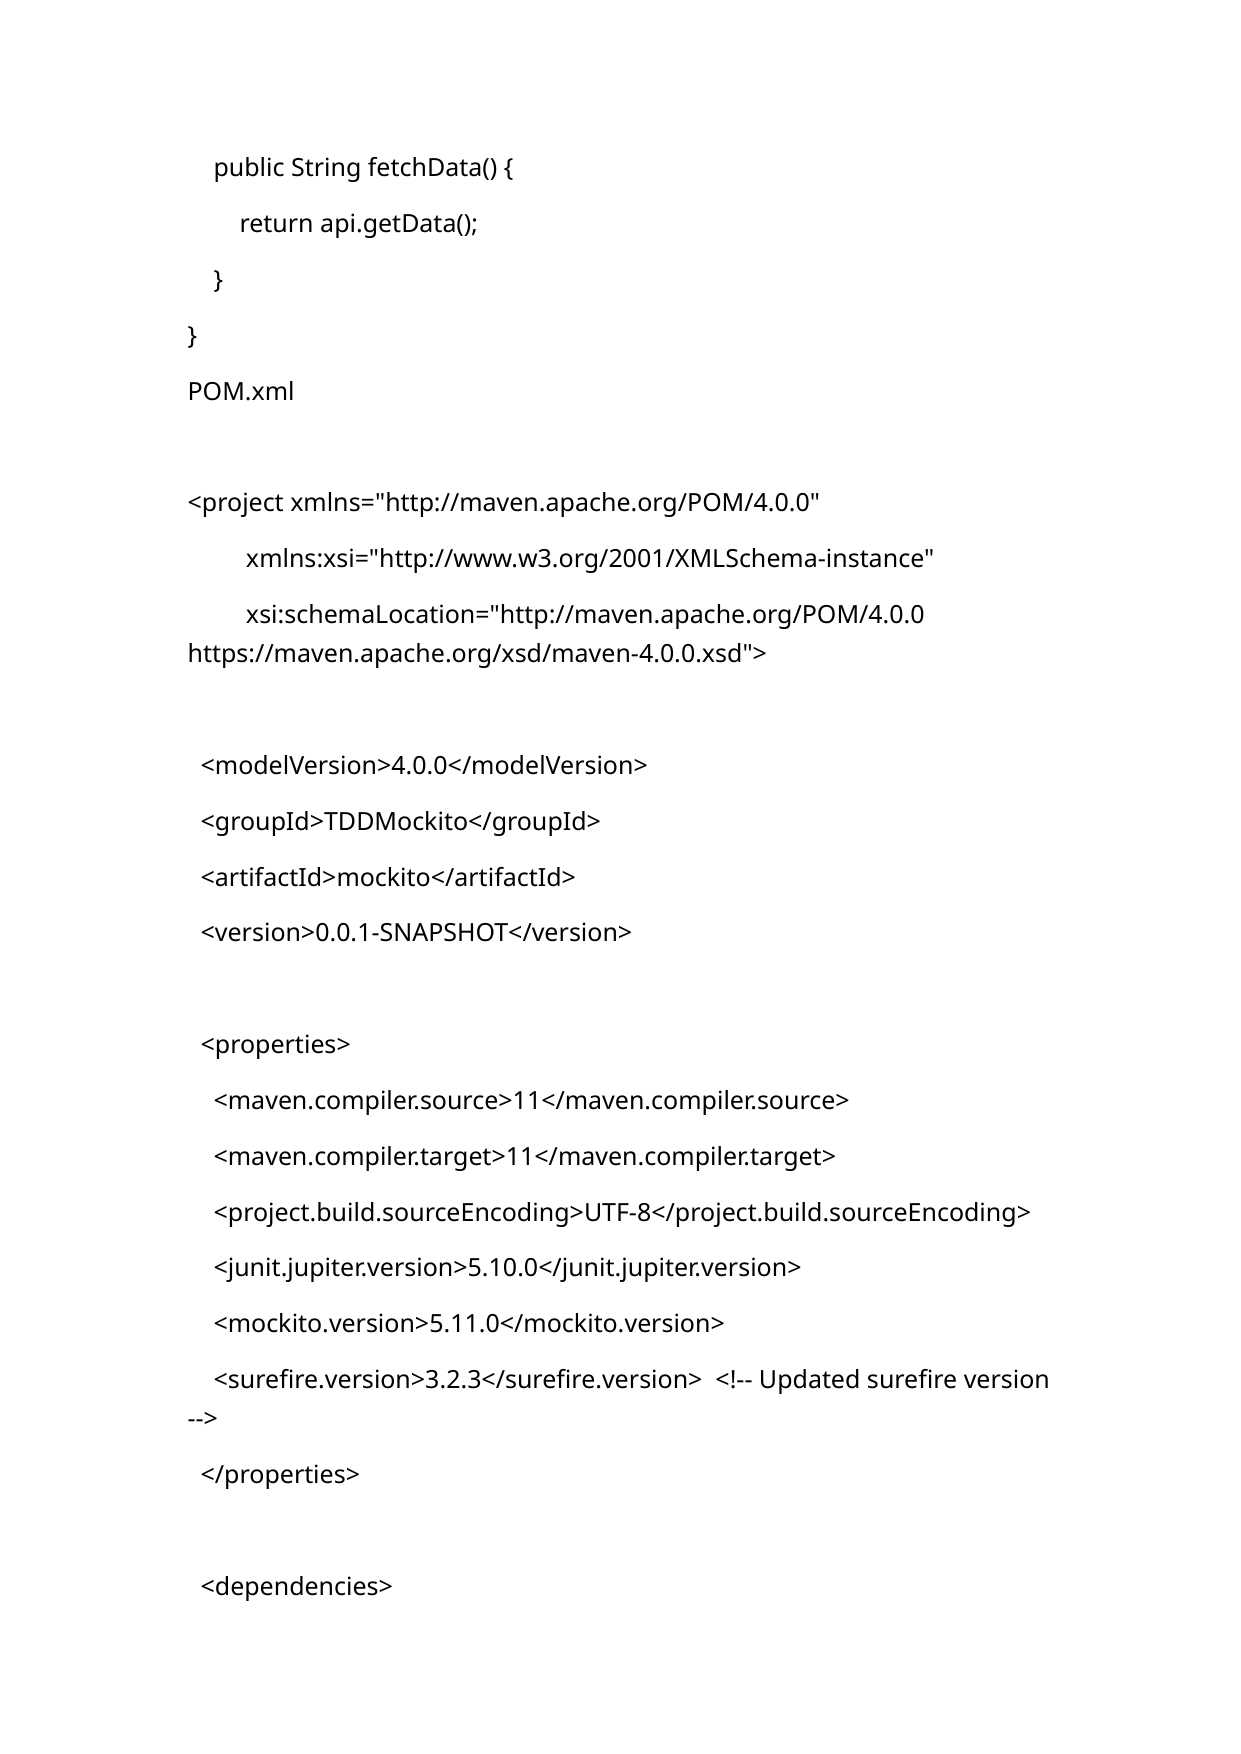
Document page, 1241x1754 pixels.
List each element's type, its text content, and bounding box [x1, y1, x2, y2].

text <maven.compiler.target>11</maven.compiler.target> [187, 1138, 1053, 1172]
text </properties> [187, 1457, 1053, 1491]
text xsi:schemaLocation="http://maven.apache.org/POM/4.0.0 https://maven.apache.org/xsd/maven-4.0.0.xsd"> [187, 597, 1053, 670]
text <surefire.version>3.2.3</surefire.version> <!-- Updated surefire version --> [187, 1362, 1053, 1435]
text <mockito.version>5.11.0</mockito.version> [187, 1306, 1053, 1340]
text <properties> [187, 1027, 1053, 1061]
text <project.build.sourceEncoding>UTF-8</project.build.sourceEncoding> [187, 1194, 1053, 1228]
text xmlns:xsi="http://www.w3.org/2001/XMLSchema-instance" [187, 541, 1053, 575]
text <junit.jupiter.version>5.10.0</junit.jupiter.version> [187, 1250, 1053, 1284]
text <version>0.0.1-SNAPSHOT</version> [187, 915, 1053, 949]
text public String fetchData() { [187, 150, 1053, 184]
text <artifactId>mockito</artifactId> [187, 859, 1053, 893]
text <groupId>TDDMockito</groupId> [187, 803, 1053, 837]
text return api.getData(); [187, 206, 1053, 240]
text <project xmlns="http://maven.apache.org/POM/4.0.0" [187, 485, 1053, 519]
text } [187, 262, 1053, 296]
text } [187, 317, 1053, 352]
text <dependencies> [187, 1568, 1053, 1602]
text POM.xml [187, 373, 1053, 407]
text <modelVersion>4.0.0</modelVersion> [187, 747, 1053, 782]
text <maven.compiler.source>11</maven.compiler.source> [187, 1082, 1053, 1117]
